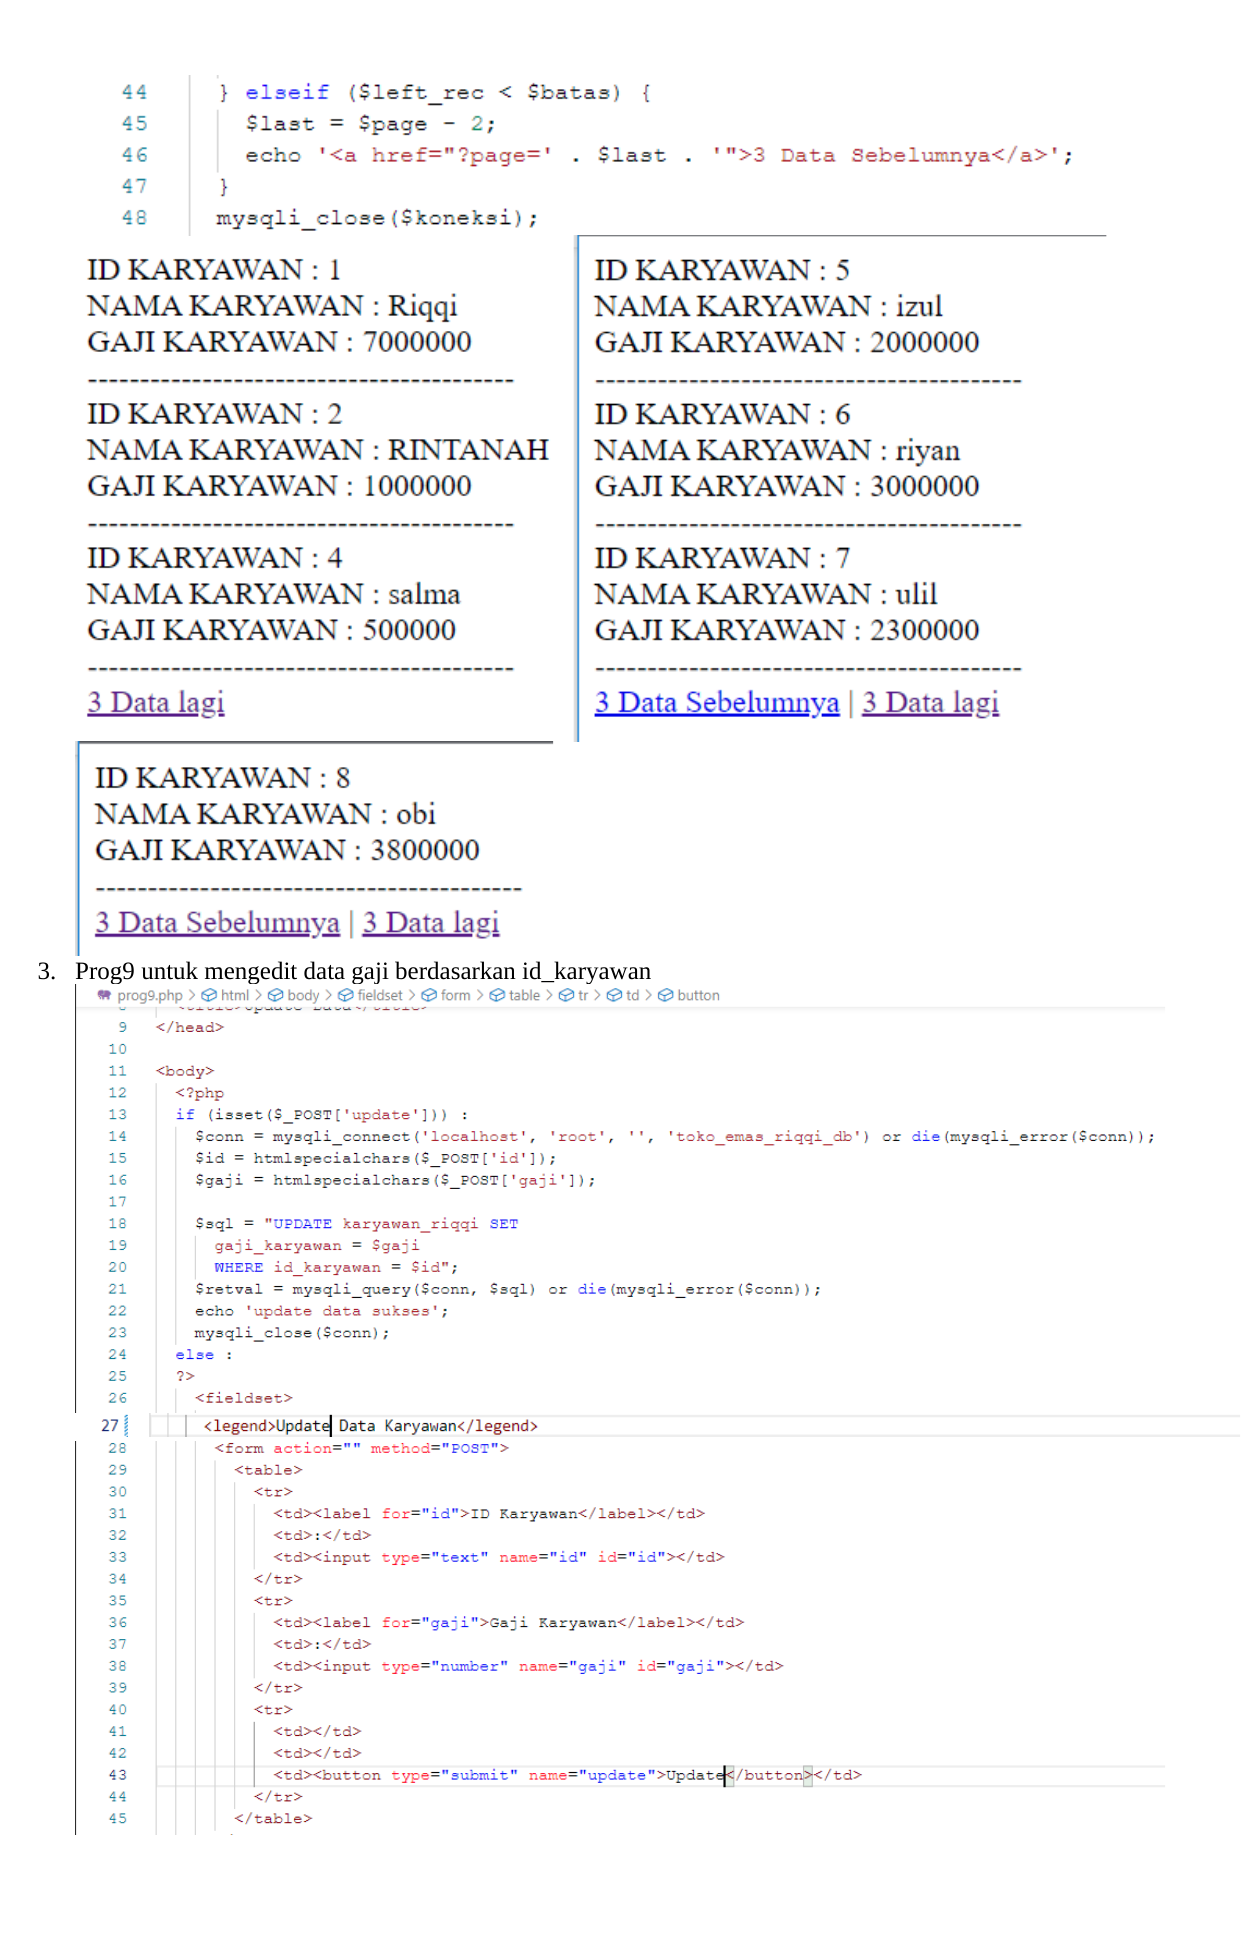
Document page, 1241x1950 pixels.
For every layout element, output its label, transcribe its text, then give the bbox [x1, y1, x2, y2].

picture [75, 75, 1107, 956]
picture [75, 1441, 1166, 1835]
picture [75, 984, 1241, 1437]
list Prog9 untuk mengedit data gaji berdasarkan id_karyawan [37, 956, 1165, 984]
